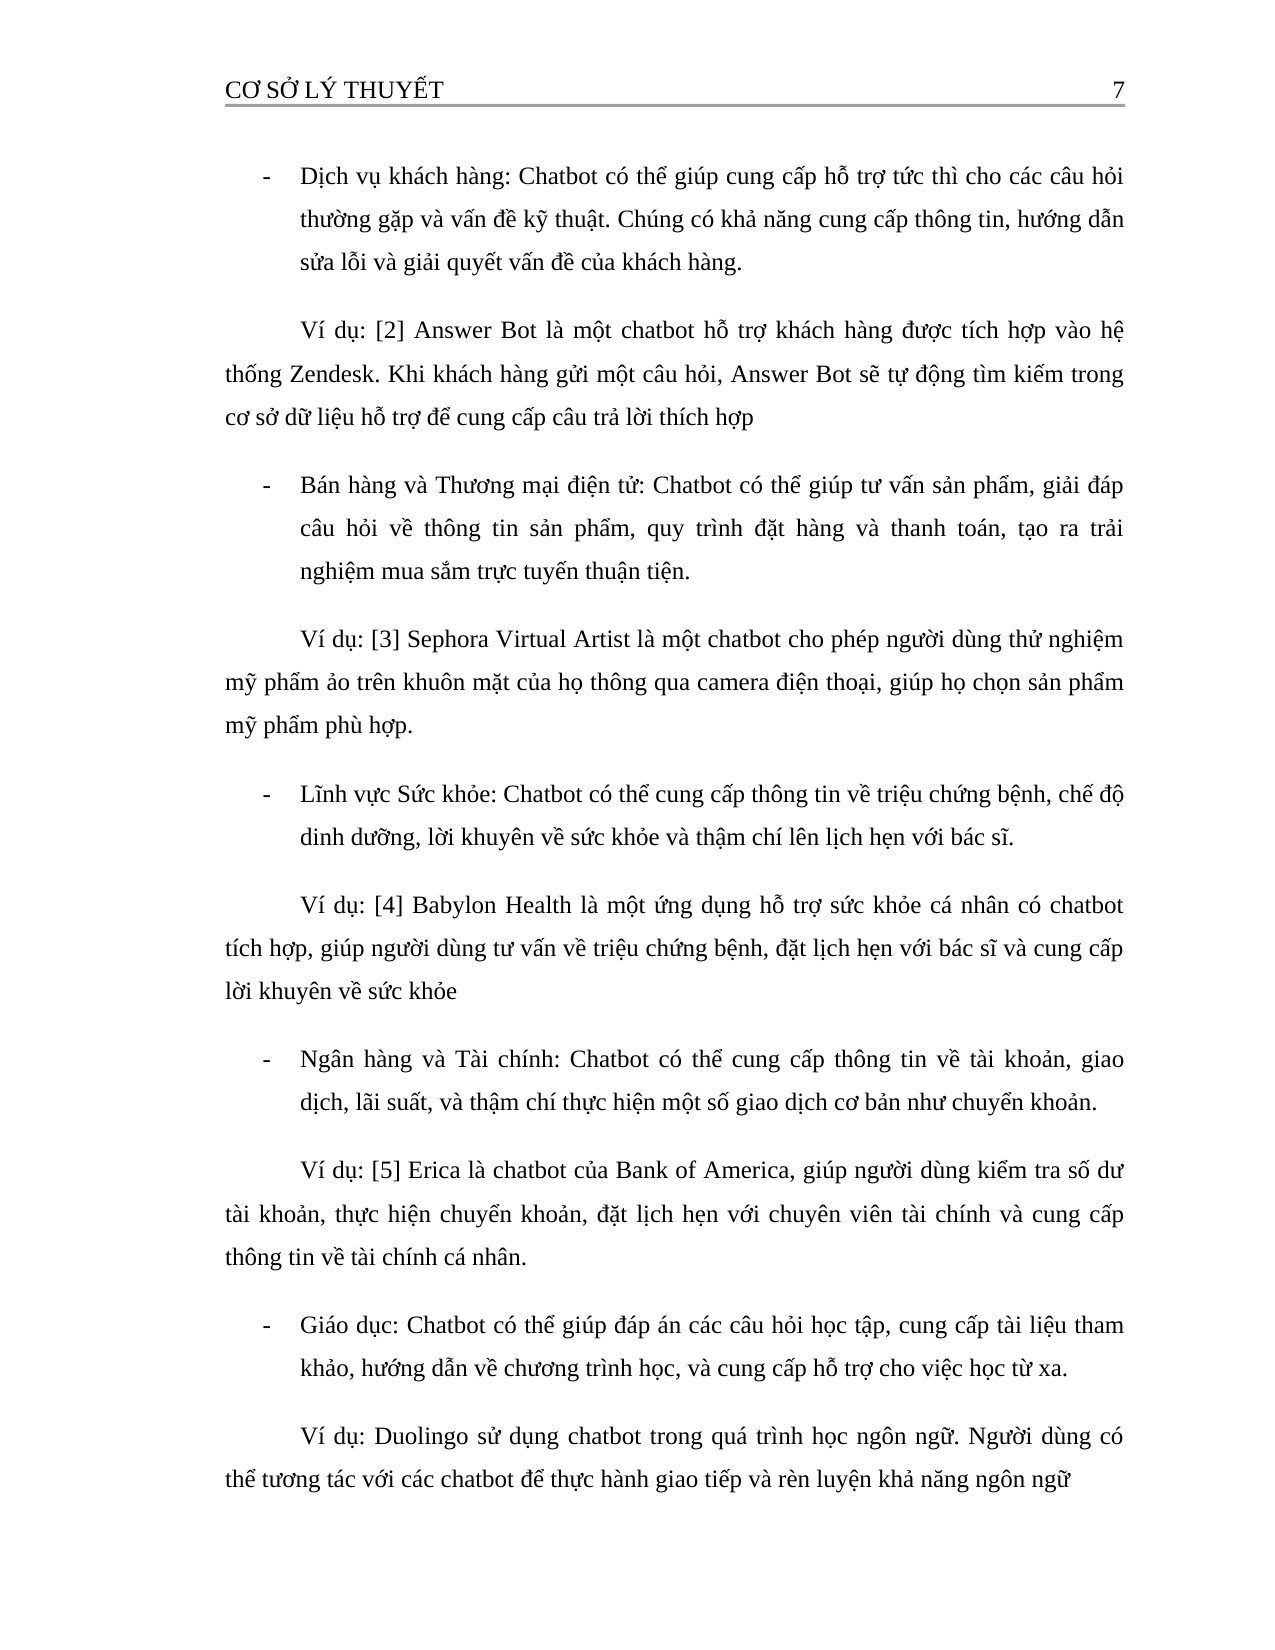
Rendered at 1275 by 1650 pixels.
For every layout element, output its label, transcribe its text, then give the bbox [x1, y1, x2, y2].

list Giáo dục: Chatbot có thể giúp đáp án các câu hỏi học tập, cung cấp tài liệu tham khảo, hướng dẫn về chương trình học, và cung cấp hỗ trợ cho việc học từ xa. [262, 1310, 1125, 1382]
list Lĩnh vực Sức khỏe: Chatbot có thể cung cấp thông tin về triệu chứng bệnh, chế độ dinh dưỡng, lời khuyên về sức khỏe và thậm chí lên lịch hẹn với bác sĩ. [262, 779, 1125, 851]
text Ví dụ: [4] Babylon Health là một ứng dụng hỗ trợ sức khỏe cá nhân có chatbot tích hợp, giúp người dùng tư vấn về triệu chứng bệnh, đặt lịch hẹn với bác sĩ và cung cấp lời khuyên về sức khỏe [225, 890, 1125, 1005]
text Ví dụ: [5] Erica là chatbot của Bank of America, giúp người dùng kiểm tra số dư tài khoản, thực hiện chuyển khoản, đặt lịch hẹn với chuyên viên tài chính và cung cấp thông tin về tài chính cá nhân. [225, 1156, 1125, 1271]
text Ví dụ: Duolingo sử dụng chatbot trong quá trình học ngôn ngữ. Người dùng có thể tương tác với các chatbot để thực hành giao tiếp và rèn luyện khả năng ngôn ngữ [225, 1421, 1125, 1493]
text Ví dụ: [3] Sephora Virtual Artist là một chatbot cho phép người dùng thử nghiệm mỹ phẩm ảo trên khuôn mặt của họ thông qua camera điện thoại, giúp họ chọn sản phẩm mỹ phẩm phù hợp. [225, 624, 1125, 739]
list Ngân hàng và Tài chính: Chatbot có thể cung cấp thông tin về tài khoản, giao dịch, lãi suất, và thậm chí thực hiện một số giao dịch cơ bản như chuyển khoản. [262, 1044, 1125, 1116]
list Dịch vụ khách hàng: Chatbot có thể giúp cung cấp hỗ trợ tức thì cho các câu hỏi thường gặp và vấn đề kỹ thuật. Chúng có khả năng cung cấp thông tin, hướng dẫn sửa lỗi và giải quyết vấn đề của khách hàng. [262, 161, 1125, 276]
